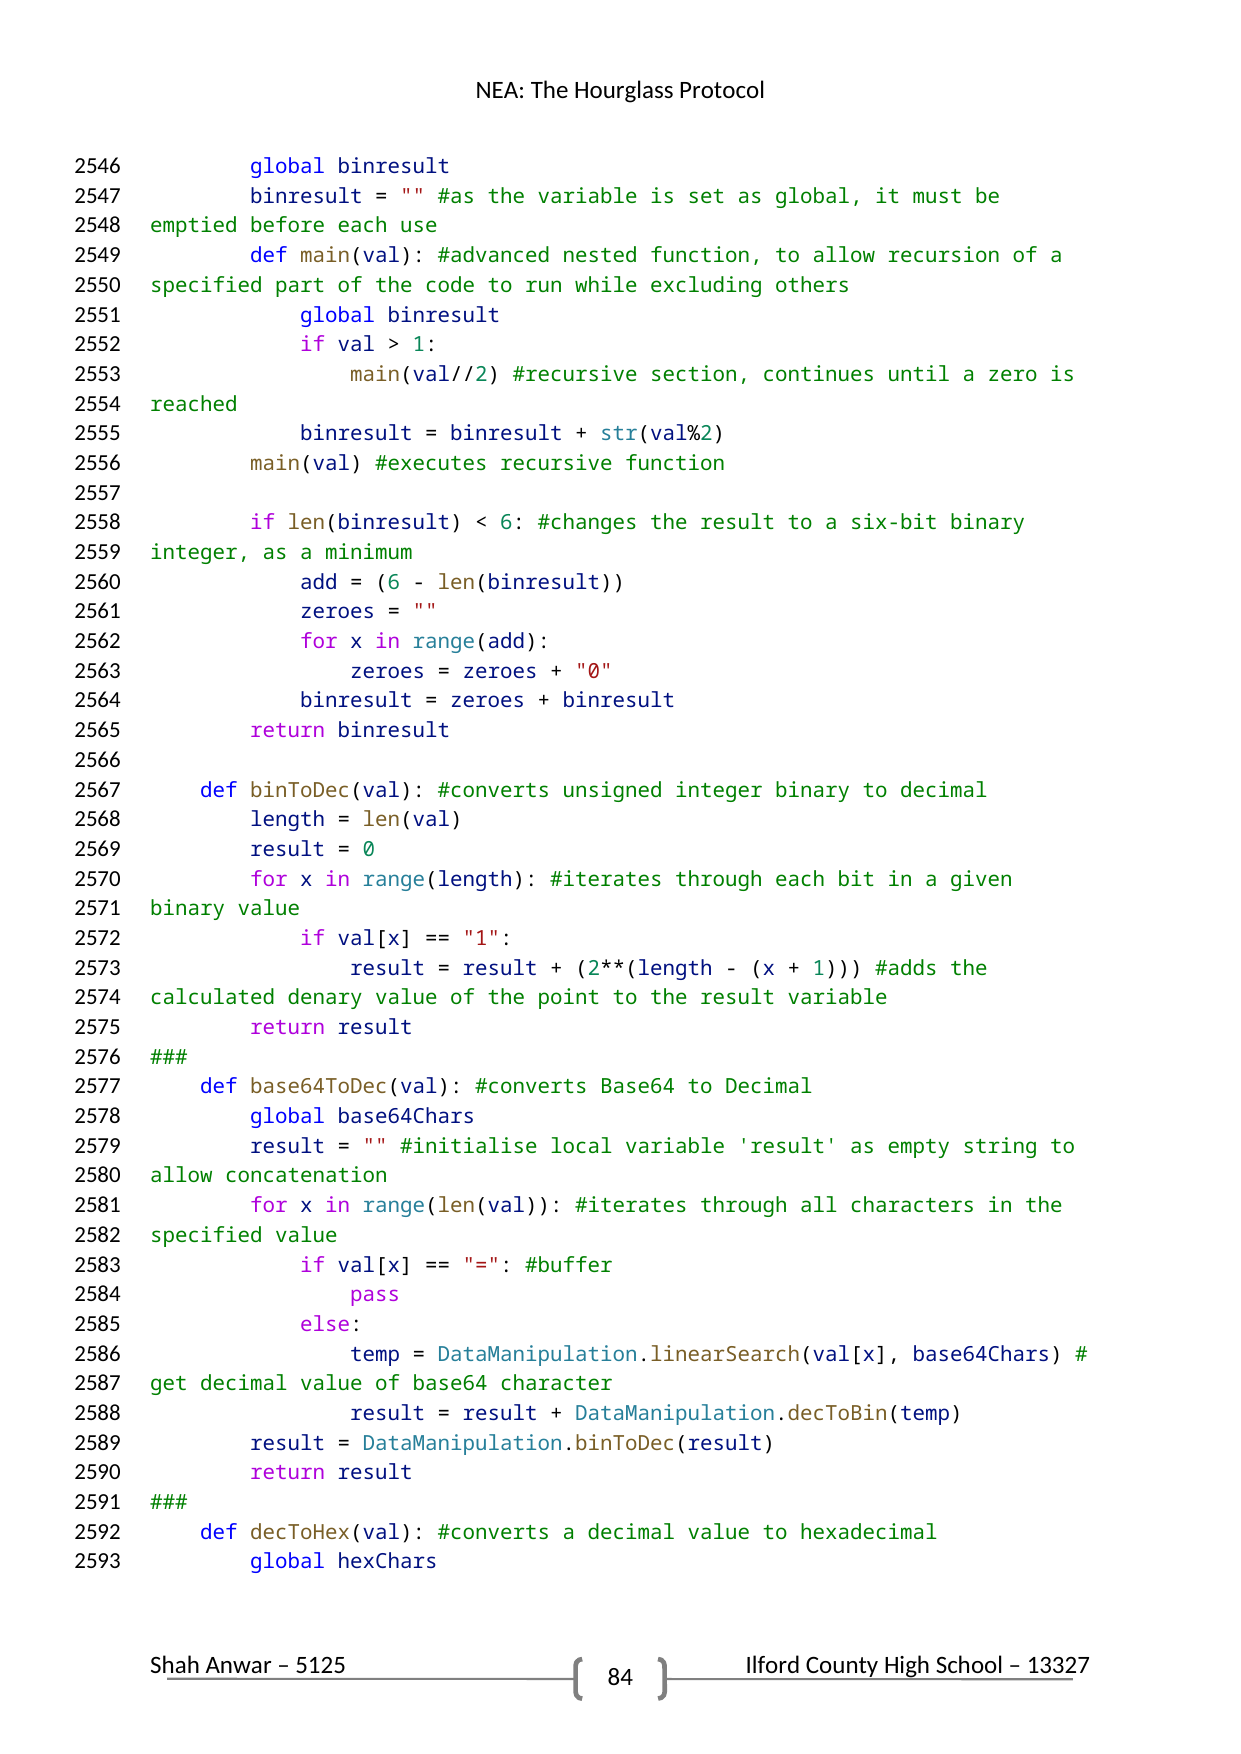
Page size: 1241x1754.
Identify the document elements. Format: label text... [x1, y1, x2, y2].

text return result [150, 1011, 1090, 1041]
text return result [150, 1456, 1090, 1486]
text binresult = zeroes + binresult [150, 684, 1090, 714]
text result = result + DataManipulation.decToBin(temp) [150, 1397, 1090, 1427]
text result = "" #initialise local variable 'result' as empty string to allow concatenation [150, 1130, 1090, 1189]
text if val > 1: [150, 328, 1090, 358]
text return binresult [150, 714, 1090, 744]
text result = 0 [150, 833, 1090, 862]
text length = len(val) [150, 803, 1090, 833]
text global hexChars [150, 1545, 1090, 1575]
text pass [150, 1278, 1090, 1308]
text ### [150, 1486, 1090, 1516]
text result = DataManipulation.binToDec(result) [150, 1427, 1090, 1456]
text binresult = binresult + str(val%2) [150, 417, 1090, 447]
text def binToDec(val): #converts unsigned integer binary to decimal [150, 773, 1090, 803]
text if val[x] == "1": [150, 922, 1090, 952]
text if val[x] == "=": #buffer [150, 1248, 1090, 1278]
text zeroes = zeroes + "0" [150, 655, 1090, 684]
text main(val) #executes recursive function [150, 447, 1090, 477]
text def main(val): #advanced nested function, to allow recursion of a specified part of the code to run while excluding others [150, 239, 1090, 298]
text def decToHex(val): #converts a decimal value to hexadecimal [150, 1516, 1090, 1545]
text result = result + (2**(length - (x + 1))) #adds the calculated denary value of the point to the result variable [150, 952, 1090, 1011]
text global binresult [150, 298, 1090, 328]
text else: [150, 1308, 1090, 1337]
text for x in range(add): [150, 625, 1090, 655]
text ### [150, 1041, 1090, 1070]
text binresult = "" #as the variable is set as global, it must be emptied before each use [150, 180, 1090, 239]
text global base64Chars [150, 1100, 1090, 1130]
text if len(binresult) < 6: #changes the result to a six-bit binary integer, as a minimum [150, 506, 1090, 566]
text for x in range(len(val)): #iterates through all characters in the specified value [150, 1189, 1090, 1248]
text zeroes = "" [150, 595, 1090, 625]
text add = (6 - len(binresult)) [150, 566, 1090, 595]
text for x in range(length): #iterates through each bit in a given binary value [150, 862, 1090, 922]
text temp = DataManipulation.linearSearch(val[x], base64Chars) # get decimal value of base64 character [150, 1337, 1090, 1397]
text global binresult [150, 150, 1090, 180]
text def base64ToDec(val): #converts Base64 to Decimal [150, 1070, 1090, 1100]
text main(val//2) #recursive section, continues until a zero is reached [150, 358, 1090, 417]
